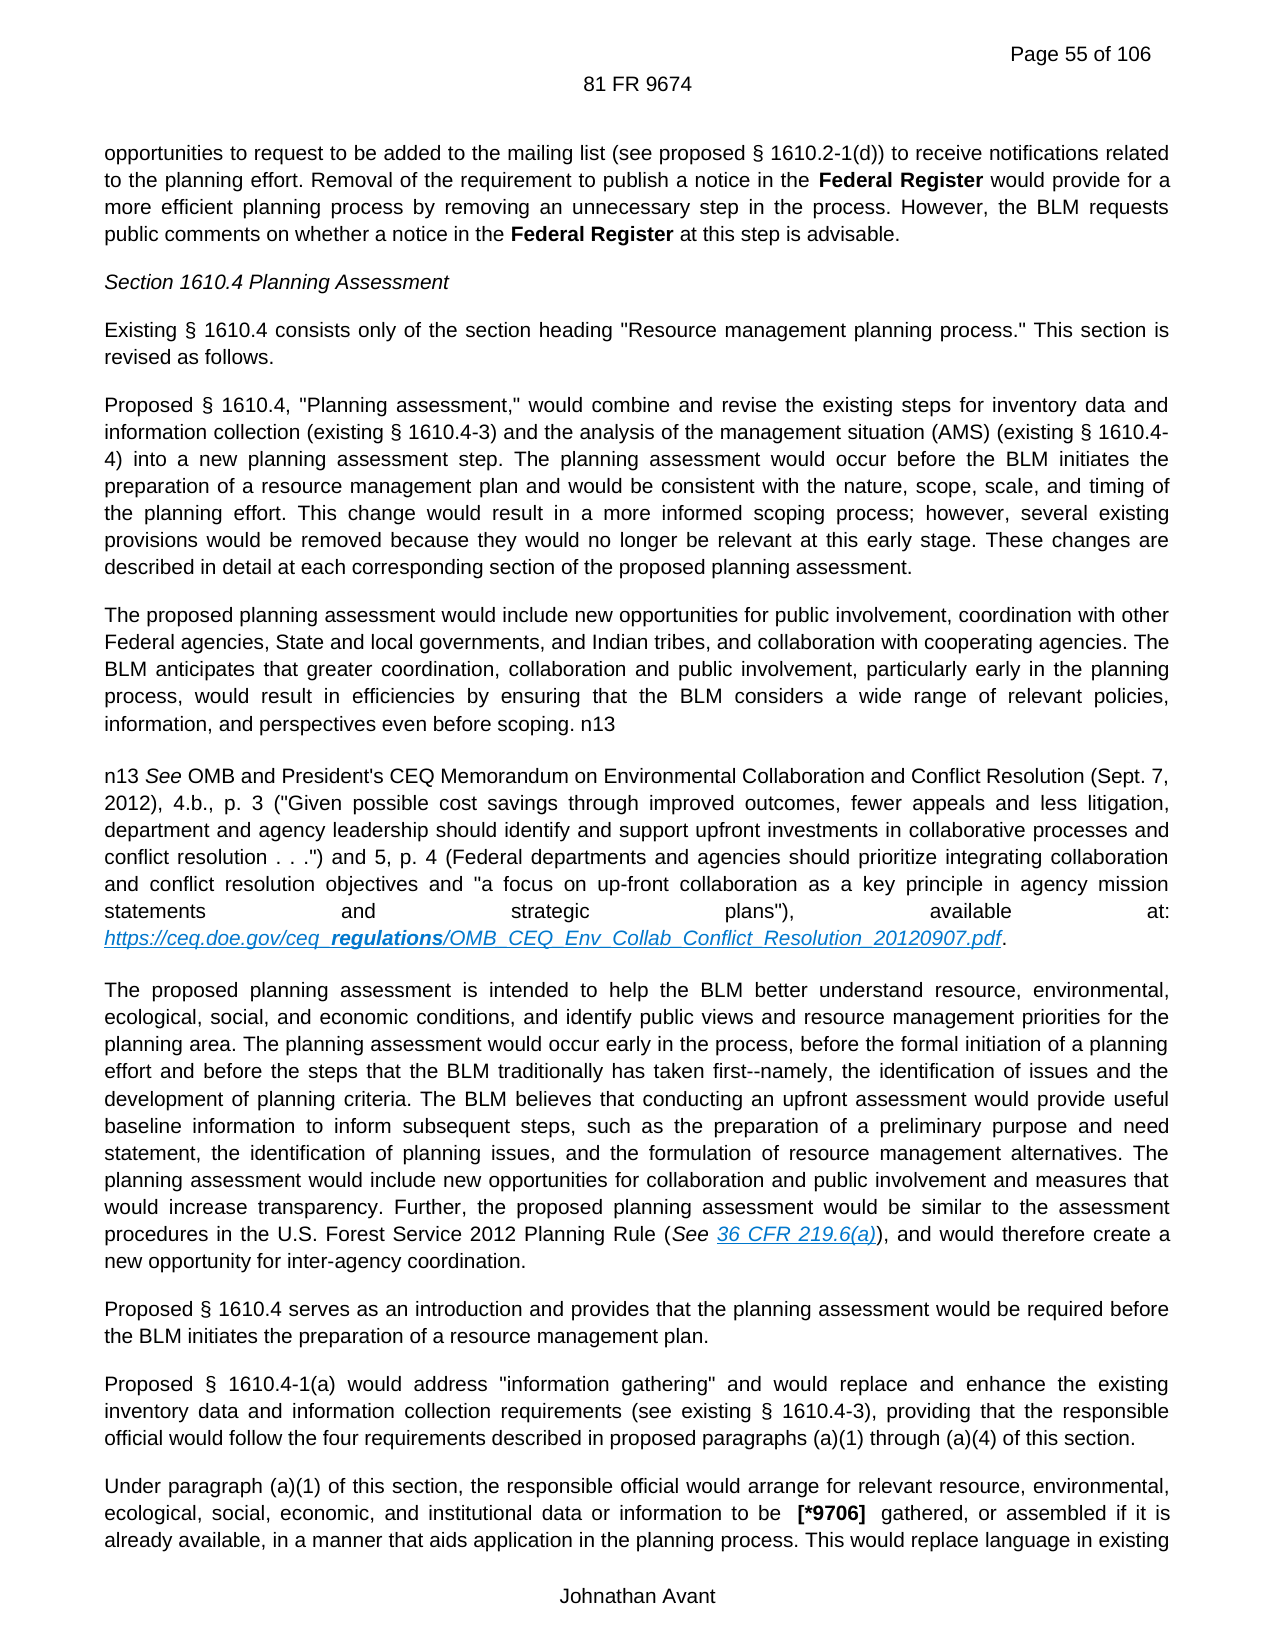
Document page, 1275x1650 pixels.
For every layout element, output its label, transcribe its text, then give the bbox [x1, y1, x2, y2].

text The proposed planning assessment is intended to help the BLM better understand resource, environmental, ecological, social, and economic conditions, and identify public views and resource management priorities for the planning area. The planning assessment would occur early in the process, before the formal initiation of a planning effort and before the steps that the BLM traditionally has taken first--namely, the identification of issues and the development of planning criteria. The BLM believes that conducting an upfront assessment would provide useful baseline information to inform subsequent steps, such as the preparation of a preliminary purpose and need statement, the identification of planning issues, and the formulation of resource management alternatives. The planning assessment would include new opportunities for collaboration and public involvement and measures that would increase transparency. Further, the proposed planning assessment would be similar to the assessment procedures in the U.S. Forest Service 2012 Planning Rule (See 36 CFR 219.6(a)), and would therefore create a new opportunity for inter-agency coordination. [104, 975, 1171, 1273]
text Section 1610.4 Planning Assessment [104, 267, 1171, 294]
text n13 See OMB and President's CEQ Memorandum on Environmental Collaboration and Conflict Resolution (Sept. 7, 2012), 4.b., p. 3 ("Given possible cost savings through improved outcomes, fewer appeals and less litigation, department and agency leadership should identify and support upfront investments in collaborative processes and conflict resolution . . .") and 5, p. 4 (Federal departments and agencies should prioritize integrating collaboration and conflict resolution objectives and "a focus on up-front collaboration as a key principle in agency mission statements and strategic plans"), available at: https://ceq.doe.gov/ceq_regulations/OMB_CEQ_Env_Collab_Conflict_Resolution_20120907.pdf. [104, 760, 1171, 950]
text Proposed § 1610.4 serves as an introduction and provides that the planning assessment would be required before the BLM initiates the preparation of a resource management plan. [104, 1294, 1171, 1348]
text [104, 1471, 1171, 1552]
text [104, 137, 1171, 246]
text Proposed § 1610.4-1(a) would address "information gathering" and would replace and enhance the existing inventory data and information collection requirements (see existing § 1610.4-3), providing that the responsible official would follow the four requirements described in proposed paragraphs (a)(1) through (a)(4) of this section. [104, 1369, 1171, 1450]
text The proposed planning assessment would include new opportunities for public involvement, coordination with other Federal agencies, State and local governments, and Indian tribes, and collaboration with cooperating agencies. The BLM anticipates that greater coordination, collaboration and public involvement, particularly early in the planning process, would result in efficiencies by ensuring that the BLM considers a wide range of relevant policies, information, and perspectives even before scoping. n13 [104, 600, 1171, 735]
text Proposed § 1610.4, "Planning assessment," would combine and revise the existing steps for inventory data and information collection (existing § 1610.4-3) and the analysis of the management situation (AMS) (existing § 1610.4-4) into a new planning assessment step. The planning assessment would occur before the BLM initiates the preparation of a resource management plan and would be consistent with the nature, scope, scale, and timing of the planning effort. This change would result in a more informed scoping process; however, several existing provisions would be removed because they would no longer be relevant at this early stage. These changes are described in detail at each corresponding section of the proposed planning assessment. [104, 389, 1171, 579]
text Existing § 1610.4 consists only of the section heading "Resource management planning process." This section is revised as follows. [104, 314, 1171, 369]
